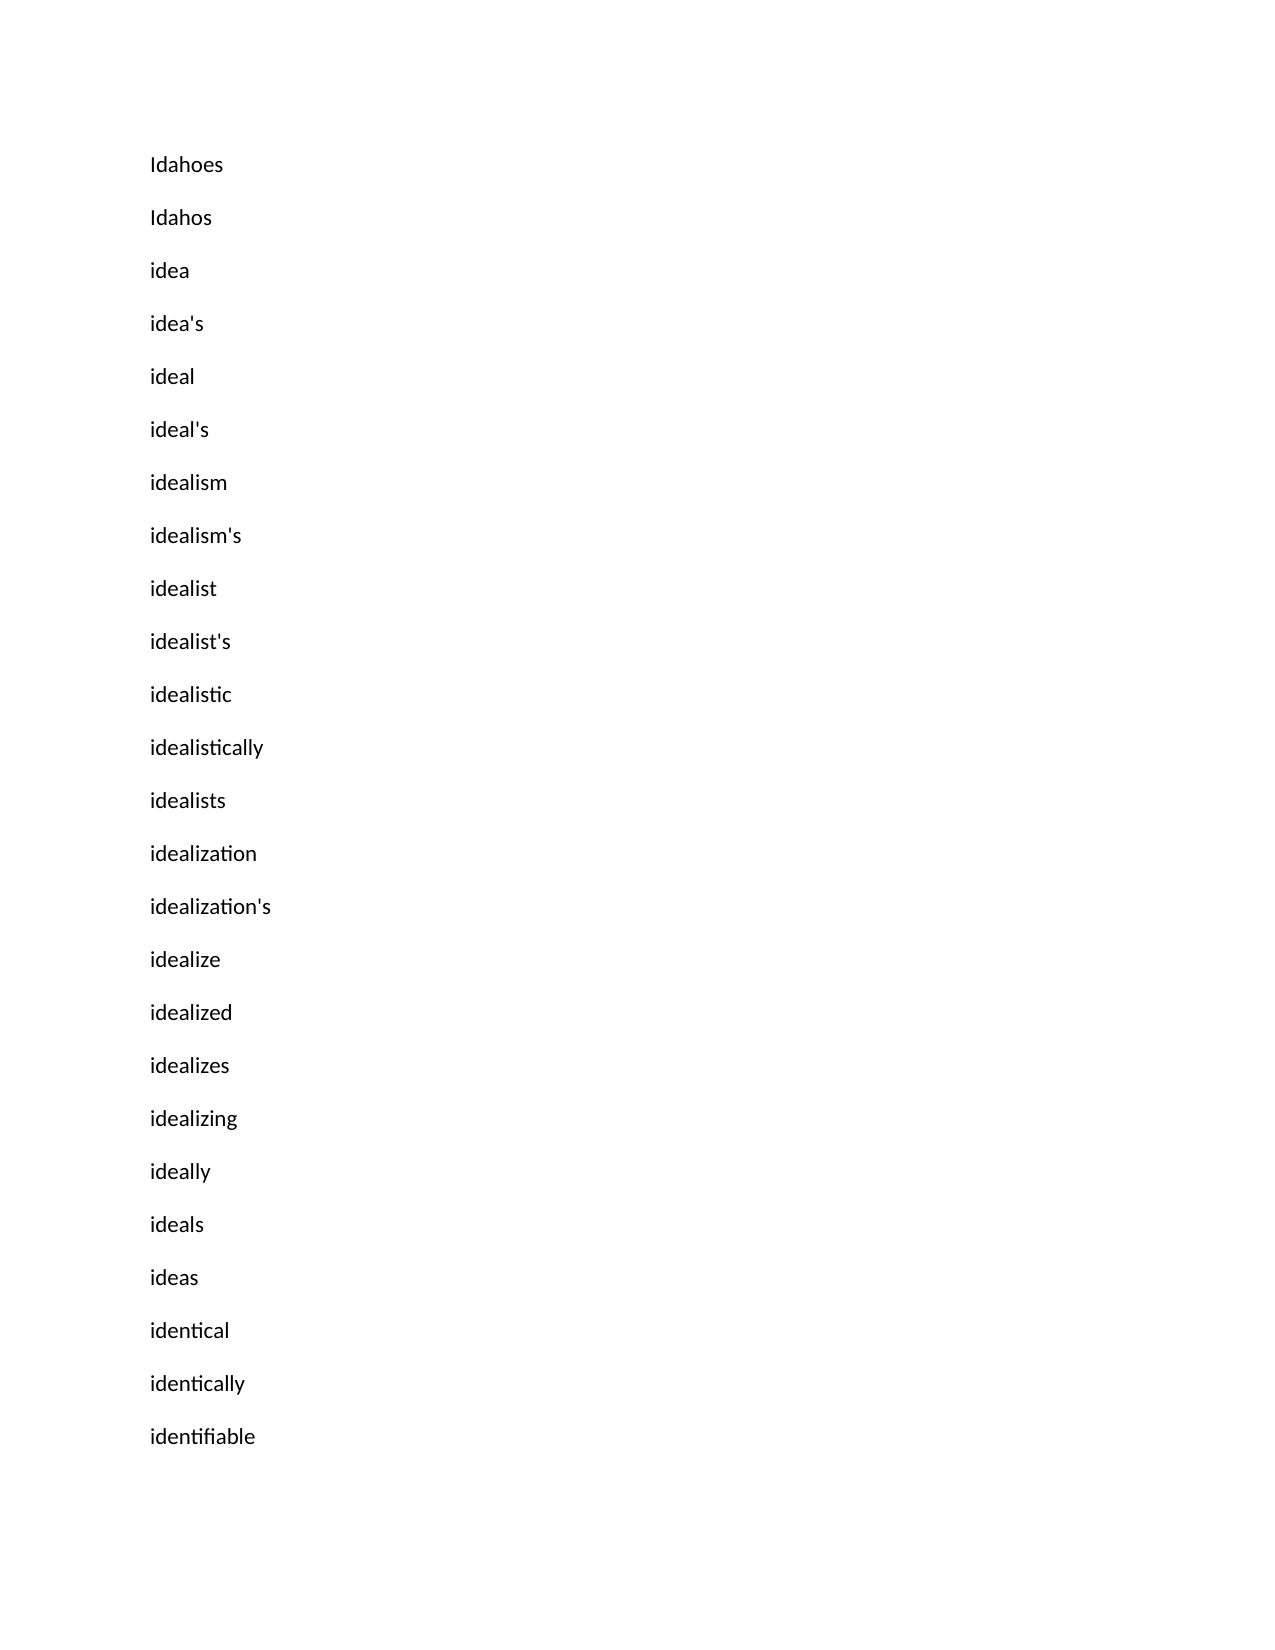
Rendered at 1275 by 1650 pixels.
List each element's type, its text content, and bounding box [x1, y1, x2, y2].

text ideas [150, 1263, 1125, 1291]
text idealism's [150, 521, 1125, 549]
text idealists [150, 786, 1125, 814]
text idealist's [150, 627, 1125, 655]
text idealization's [150, 892, 1125, 920]
text idealist [150, 574, 1125, 602]
text ideally [150, 1157, 1125, 1185]
text identical [150, 1316, 1125, 1344]
text idealizing [150, 1104, 1125, 1132]
text ideal's [150, 415, 1125, 443]
text Idahoes [150, 150, 1125, 178]
text idealistically [150, 733, 1125, 761]
text Idahos [150, 203, 1125, 231]
text idealized [150, 998, 1125, 1026]
text ideal [150, 362, 1125, 390]
text ideals [150, 1210, 1125, 1238]
text identifiable [150, 1422, 1125, 1451]
text idealism [150, 468, 1125, 496]
text idealizes [150, 1051, 1125, 1079]
text idealistic [150, 680, 1125, 708]
text idealize [150, 945, 1125, 973]
text idealization [150, 839, 1125, 867]
text idea's [150, 309, 1125, 337]
text idea [150, 256, 1125, 284]
text identically [150, 1369, 1125, 1397]
